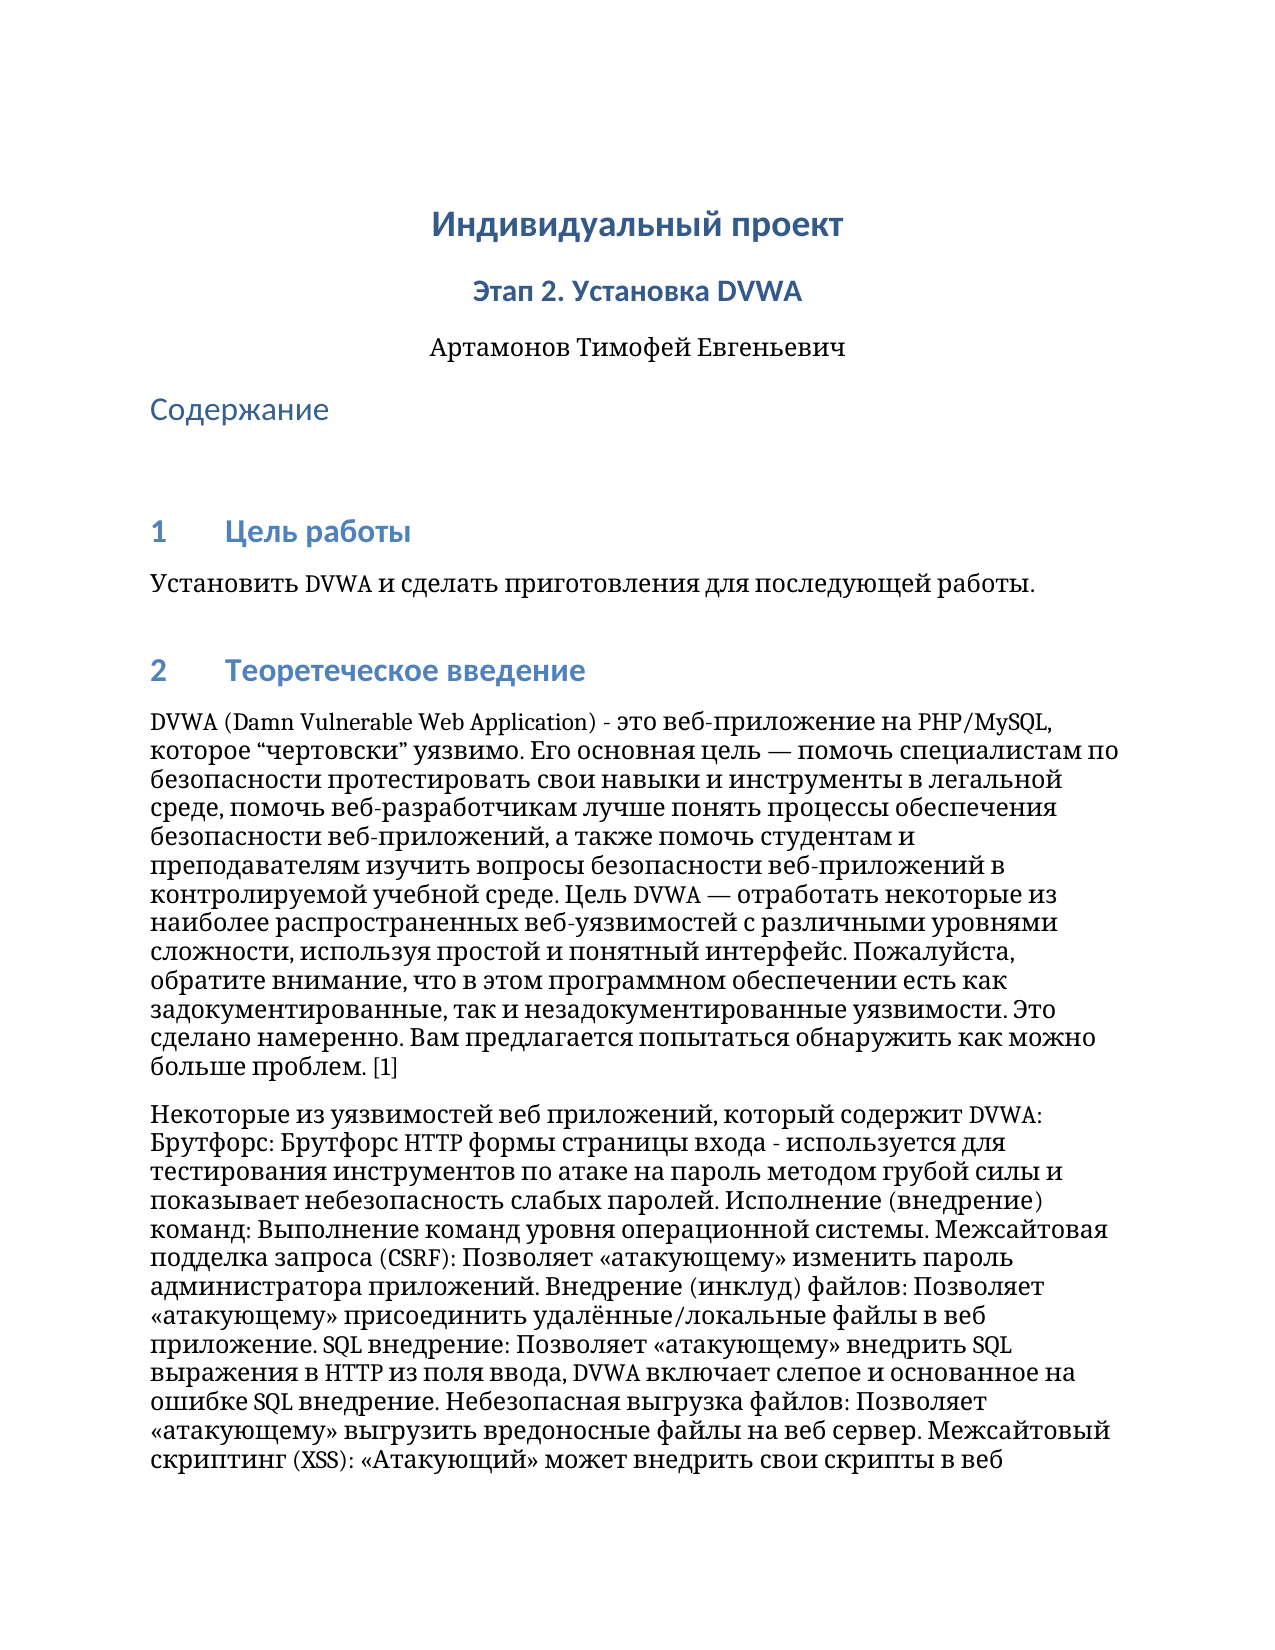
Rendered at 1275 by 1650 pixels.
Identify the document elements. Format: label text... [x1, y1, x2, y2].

title Индивидуальный проект [150, 200, 1125, 246]
text Установить DVWA и сделать приготовления для последующей работы. [150, 570, 1125, 599]
subtitle 2 Теоретеческое введение [150, 649, 1125, 689]
subtitle Этап 2. Установка DVWA [150, 271, 1125, 309]
text Артамонов Тимофей Евгеньевич [150, 334, 1125, 363]
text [150, 1101, 1125, 1474]
text DVWA (Damn Vulnerable Web Application) - это веб-приложение на PHP/MySQL, которое “чертовски” уязвимо. Его основная цель — помочь специалистам по безопасности протестировать свои навыки и инструменты в легальной среде, помочь веб-разработчикам лучше понять процессы обеспечения безопасности веб-приложений, а также помочь студентам и преподавателям изучить вопросы безопасности веб-приложений в контролируемой учебной среде. Цель DVWA — отработать некоторые из наиболее распространенных веб-уязвимостей с различными уровнями сложности, используя простой и понятный интерфейс. Пожалуйста, обратите внимание, что в этом программном обеспечении есть как задокументированные, так и незадокументированные уязвимости. Это сделано намеренно. Вам предлагается попытаться обнаружить как можно больше проблем. [1] [150, 708, 1125, 1082]
subtitle 1 Цель работы [150, 510, 1125, 551]
